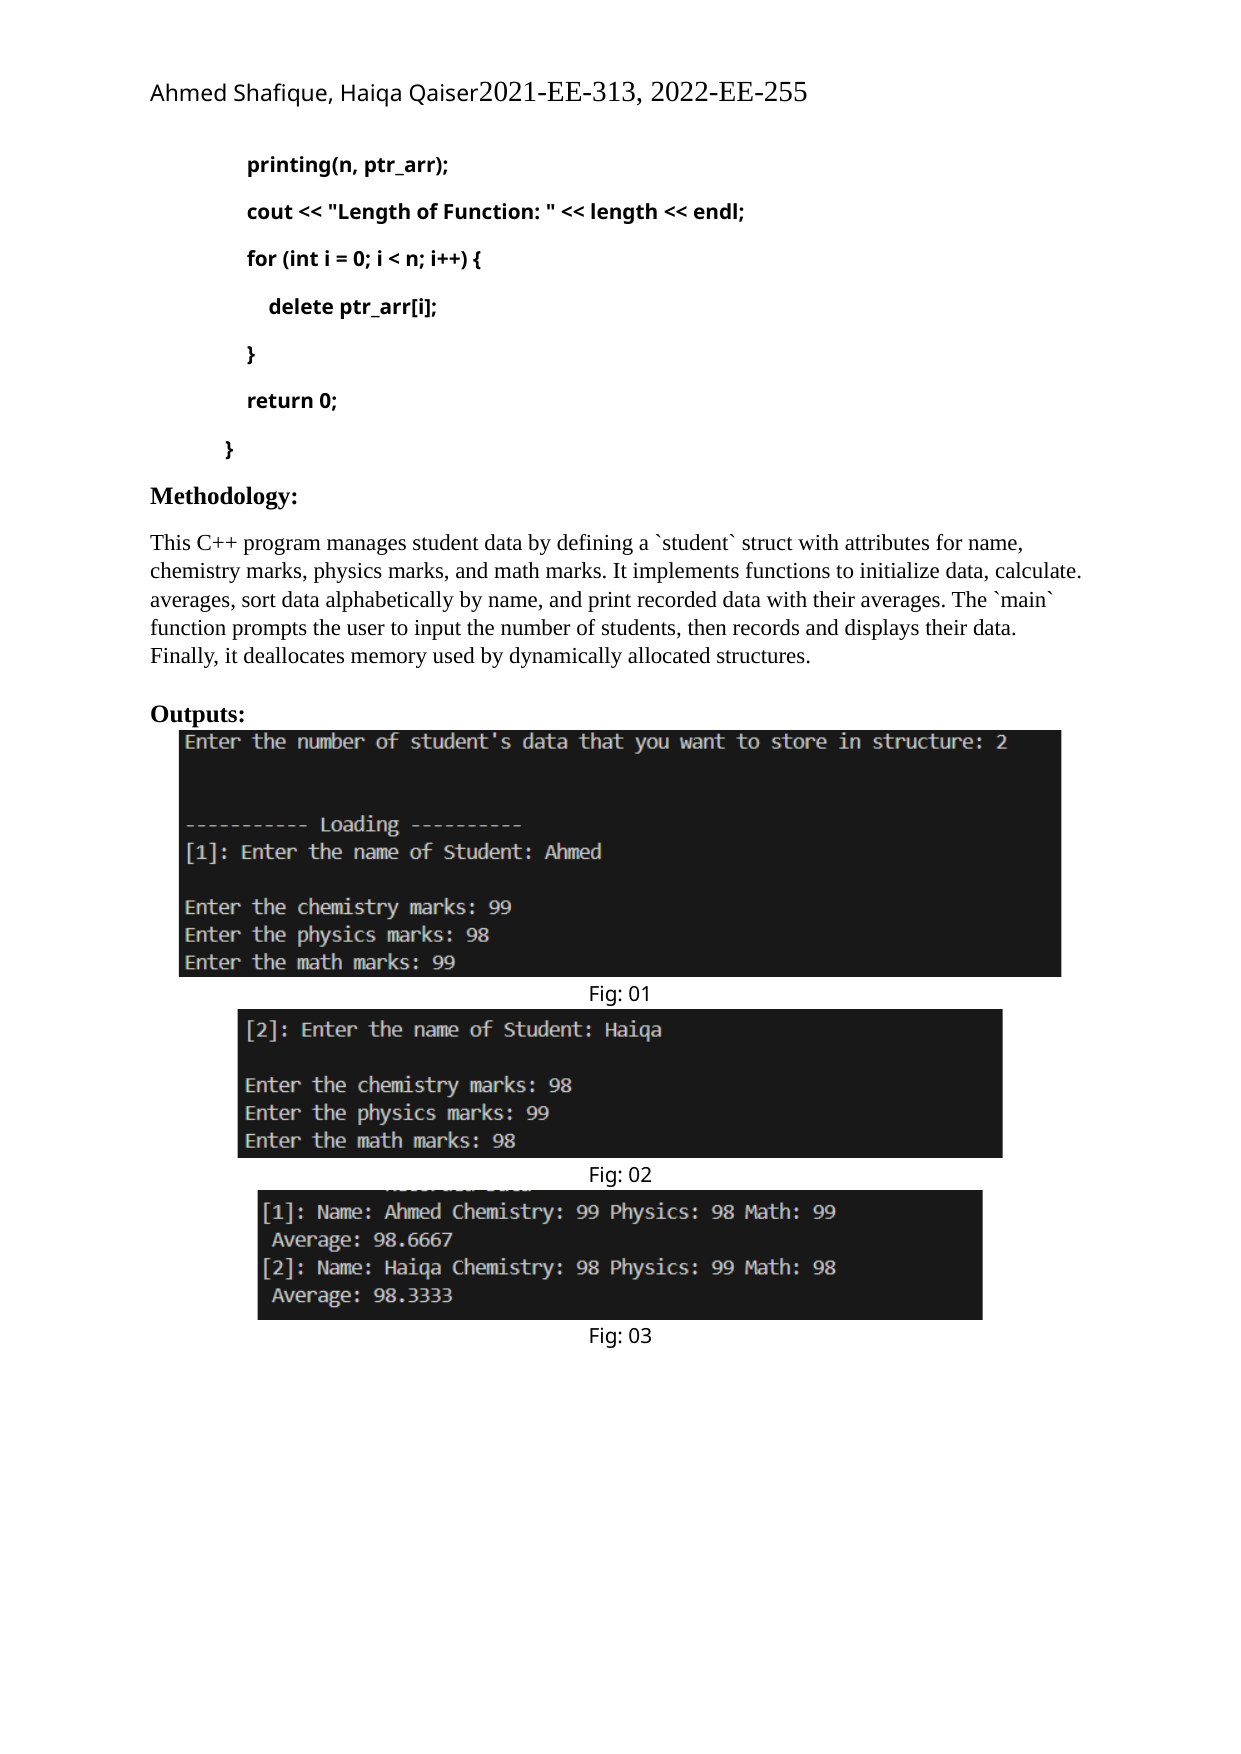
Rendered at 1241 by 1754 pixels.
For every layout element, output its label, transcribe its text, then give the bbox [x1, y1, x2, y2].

text function prompts the user to input the number of students, then records and displays their data. [150, 614, 1090, 640]
text This C++ program manages student data by defining a `student` struct with attributes for name, [150, 529, 1090, 555]
text Fig: 02 [150, 1160, 1090, 1188]
text Finally, it deallocates memory used by dynamically allocated structures. [150, 642, 1090, 669]
text delete ptr_arr[i]; [225, 292, 1090, 320]
picture [178, 730, 1062, 977]
text for (int i = 0; i < n; i++) { [225, 244, 1090, 273]
text } [225, 339, 1090, 368]
text chemistry marks, physics marks, and math marks. It implements functions to initialize data, calculate. [150, 557, 1090, 583]
text Fig: 01 [150, 979, 1090, 1008]
text Methodology: [150, 481, 1090, 510]
text return 0; [225, 386, 1090, 415]
picture [237, 1009, 1003, 1158]
text } [225, 434, 1090, 462]
text Outputs: [150, 699, 1090, 728]
text cout << "Length of Function: " << length << endl; [225, 197, 1090, 226]
text averages, sort data alphabetically by name, and print recorded data with their averages. The `main` [150, 586, 1090, 612]
text Fig: 03 [150, 1322, 1090, 1350]
text printing(n, ptr_arr); [225, 150, 1090, 178]
picture [257, 1190, 983, 1320]
